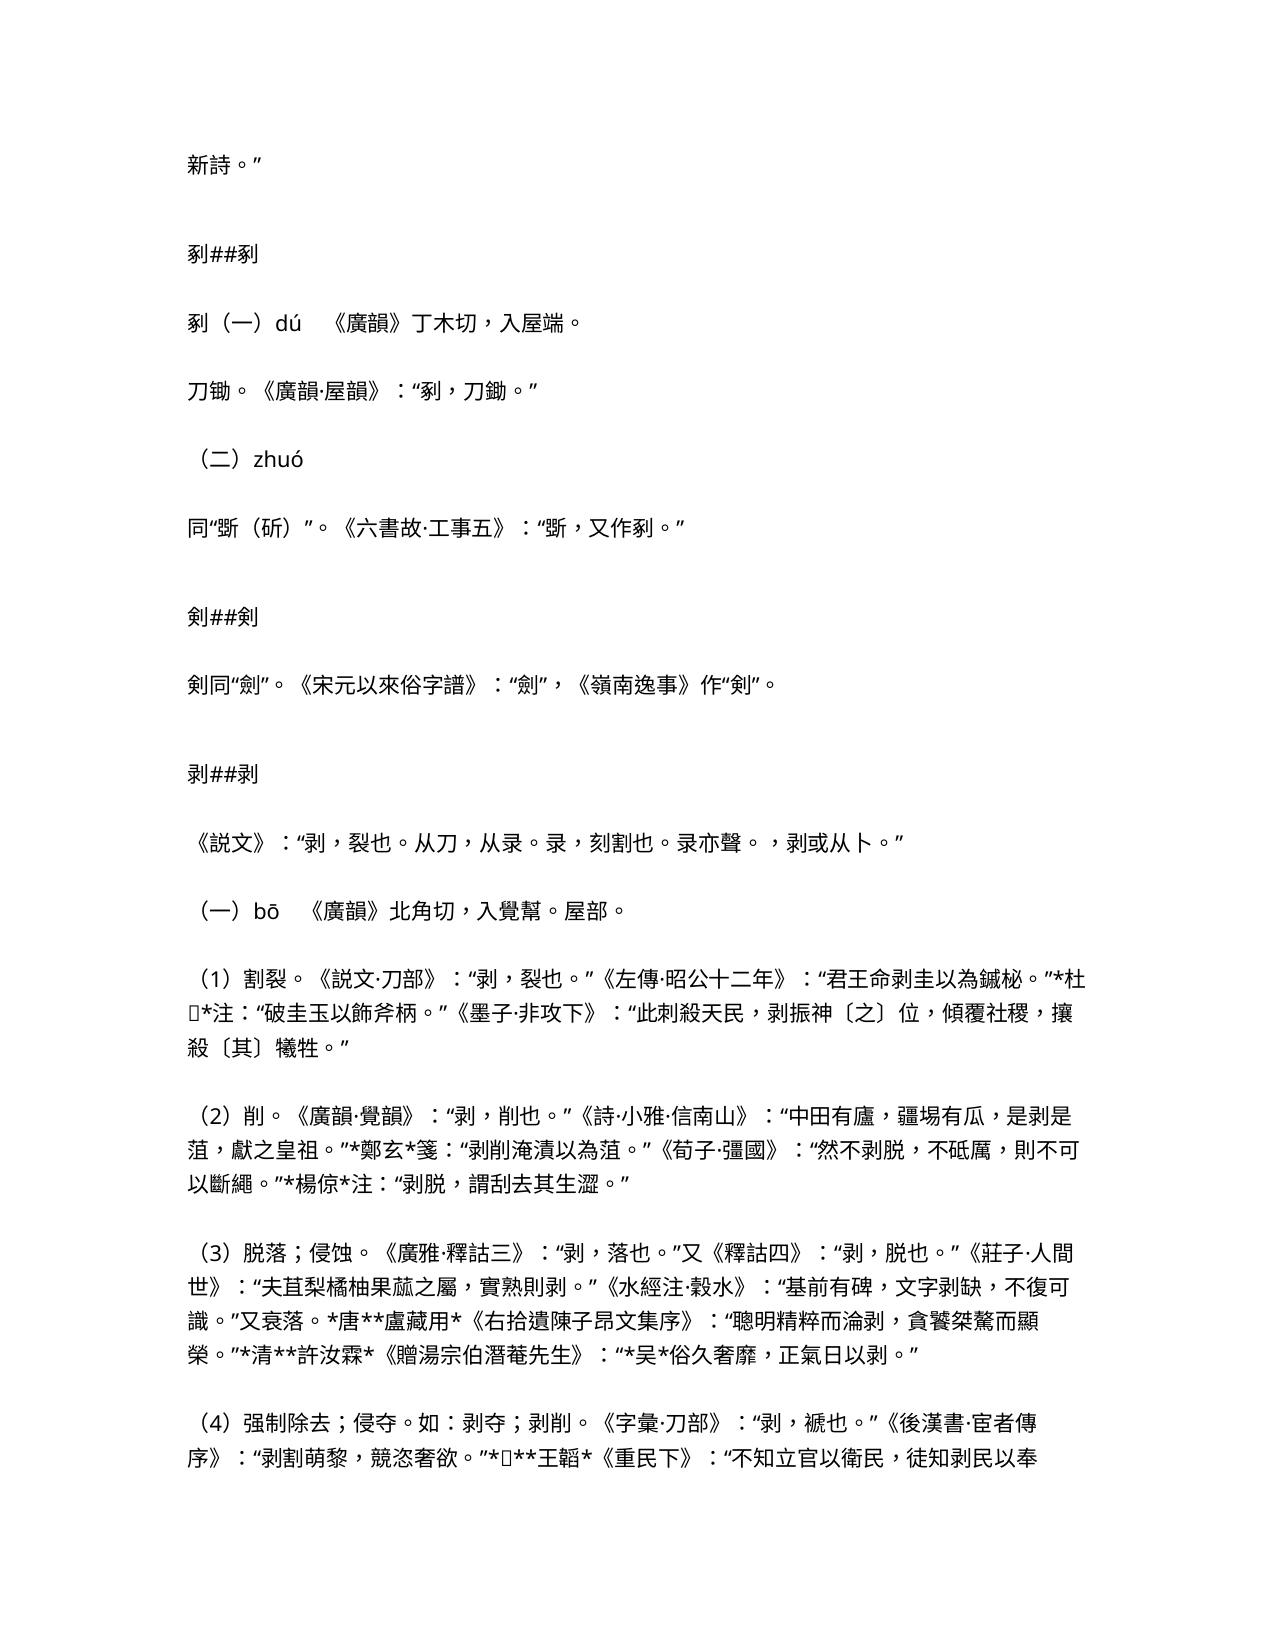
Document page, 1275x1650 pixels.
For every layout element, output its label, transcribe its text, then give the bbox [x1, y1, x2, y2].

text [187, 150, 1087, 214]
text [187, 759, 1087, 1472]
text 剢##剢 剢（一）dú 《廣韻》丁木切，入屋端。 刀锄。《廣韻·屋韻》：“剢，刀鋤。” （二）zhuó 同“斲（斫）”。《六書故·工事五》：“斲，又作剢。” [187, 239, 1087, 576]
text 剣##剣 剣同“劍”。《宋元以來俗字譜》：“劍”，《嶺南逸事》作“剣”。 [187, 602, 1087, 734]
